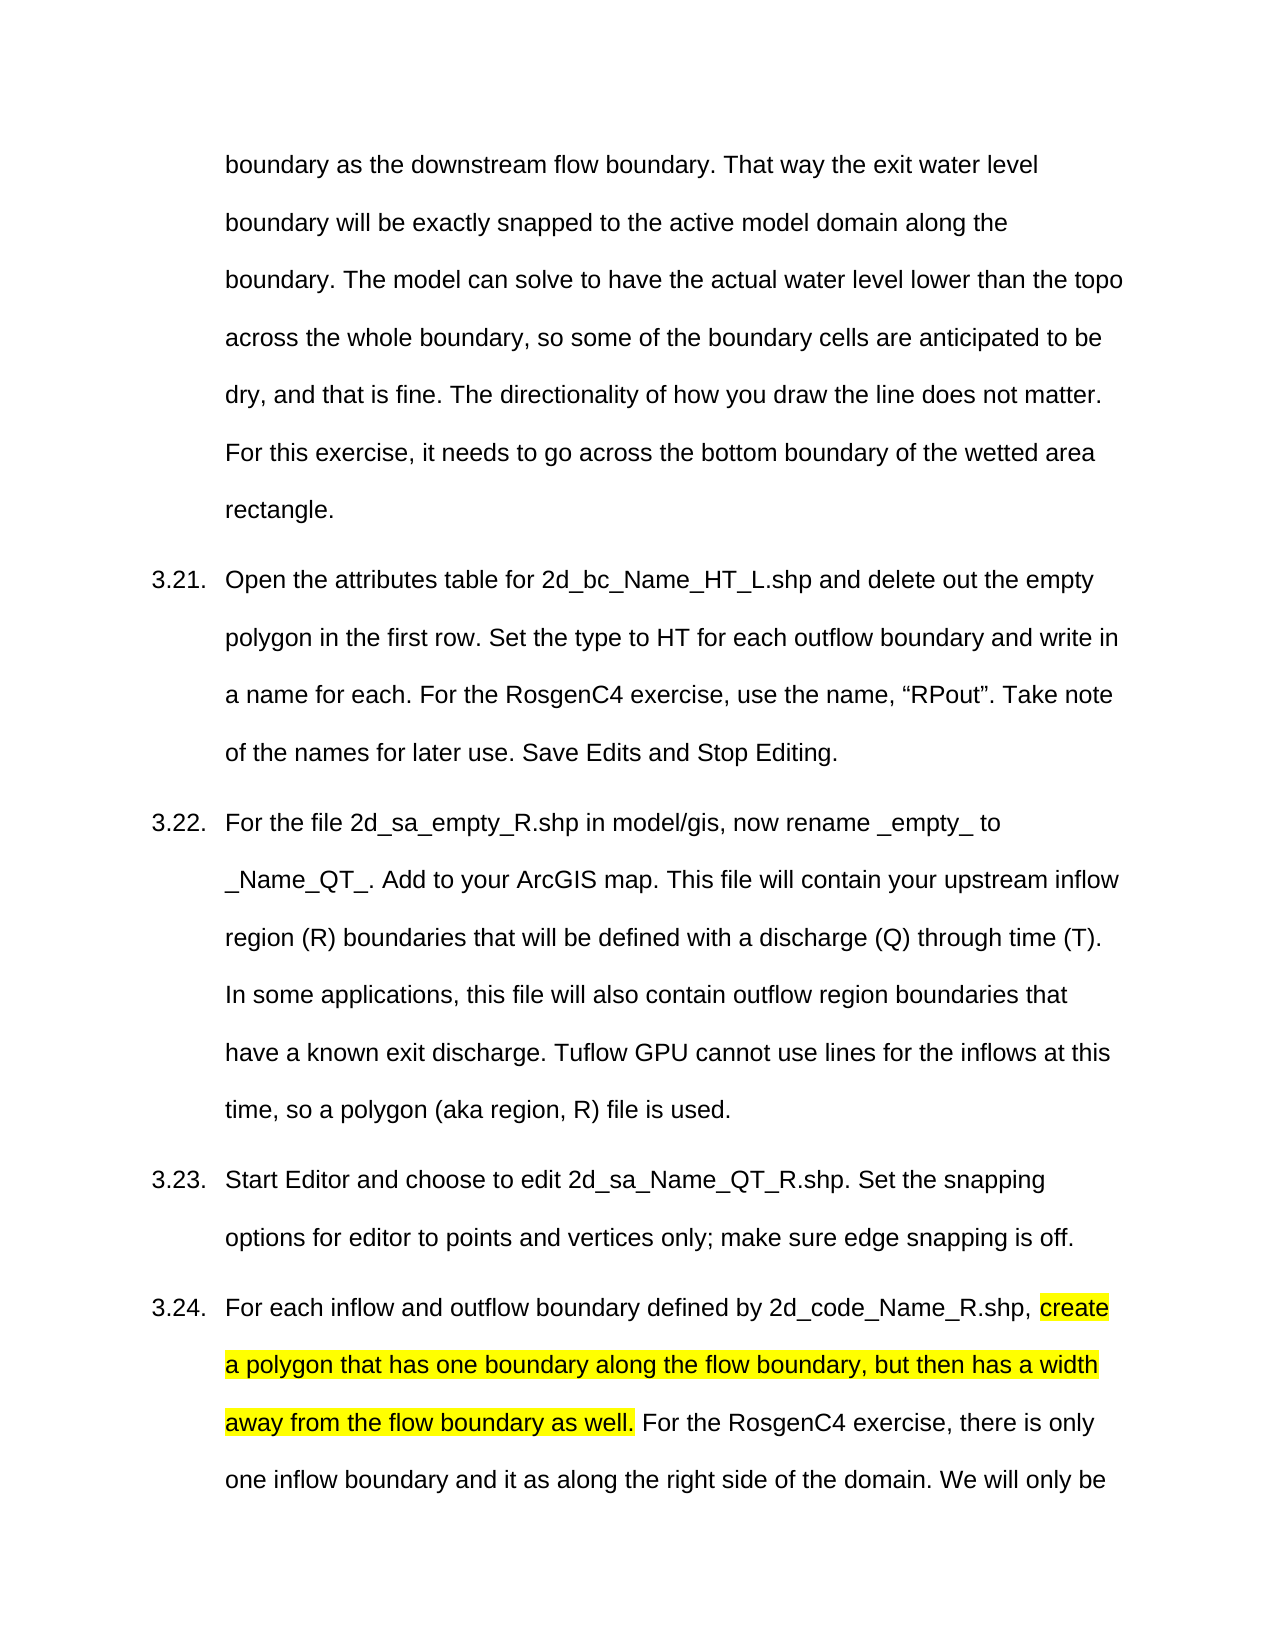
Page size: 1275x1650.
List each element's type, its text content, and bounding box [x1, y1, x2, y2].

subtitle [151, 1292, 1125, 1494]
subtitle Start Editor and choose to edit 2d_sa_Name_QT_R.shp. Set the snapping options for editor to points and vertices only; make sure edge snapping is off. [151, 1165, 1125, 1251]
subtitle Open the attributes table for 2d_bc_Name_HT_L.shp and delete out the empty polygon in the first row. Set the type to HT for each outflow boundary and write in a name for each. For the RosgenC4 exercise, use the name, “RPout”. Take note of the names for later use. Save Edits and Stop Editing. [151, 565, 1125, 766]
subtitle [151, 150, 1125, 524]
subtitle For the file 2d_sa_empty_R.shp in model/gis, now rename _empty_ to _Name_QT_. Add to your ArcGIS map. This file will contain your upstream inflow region (R) boundaries that will be defined with a discharge (Q) through time (T). In some applications, this file will also contain outflow region boundaries that have a known exit discharge. Tuflow GPU cannot use lines for the inflows at this time, so a polygon (aka region, R) file is used. [151, 807, 1125, 1124]
